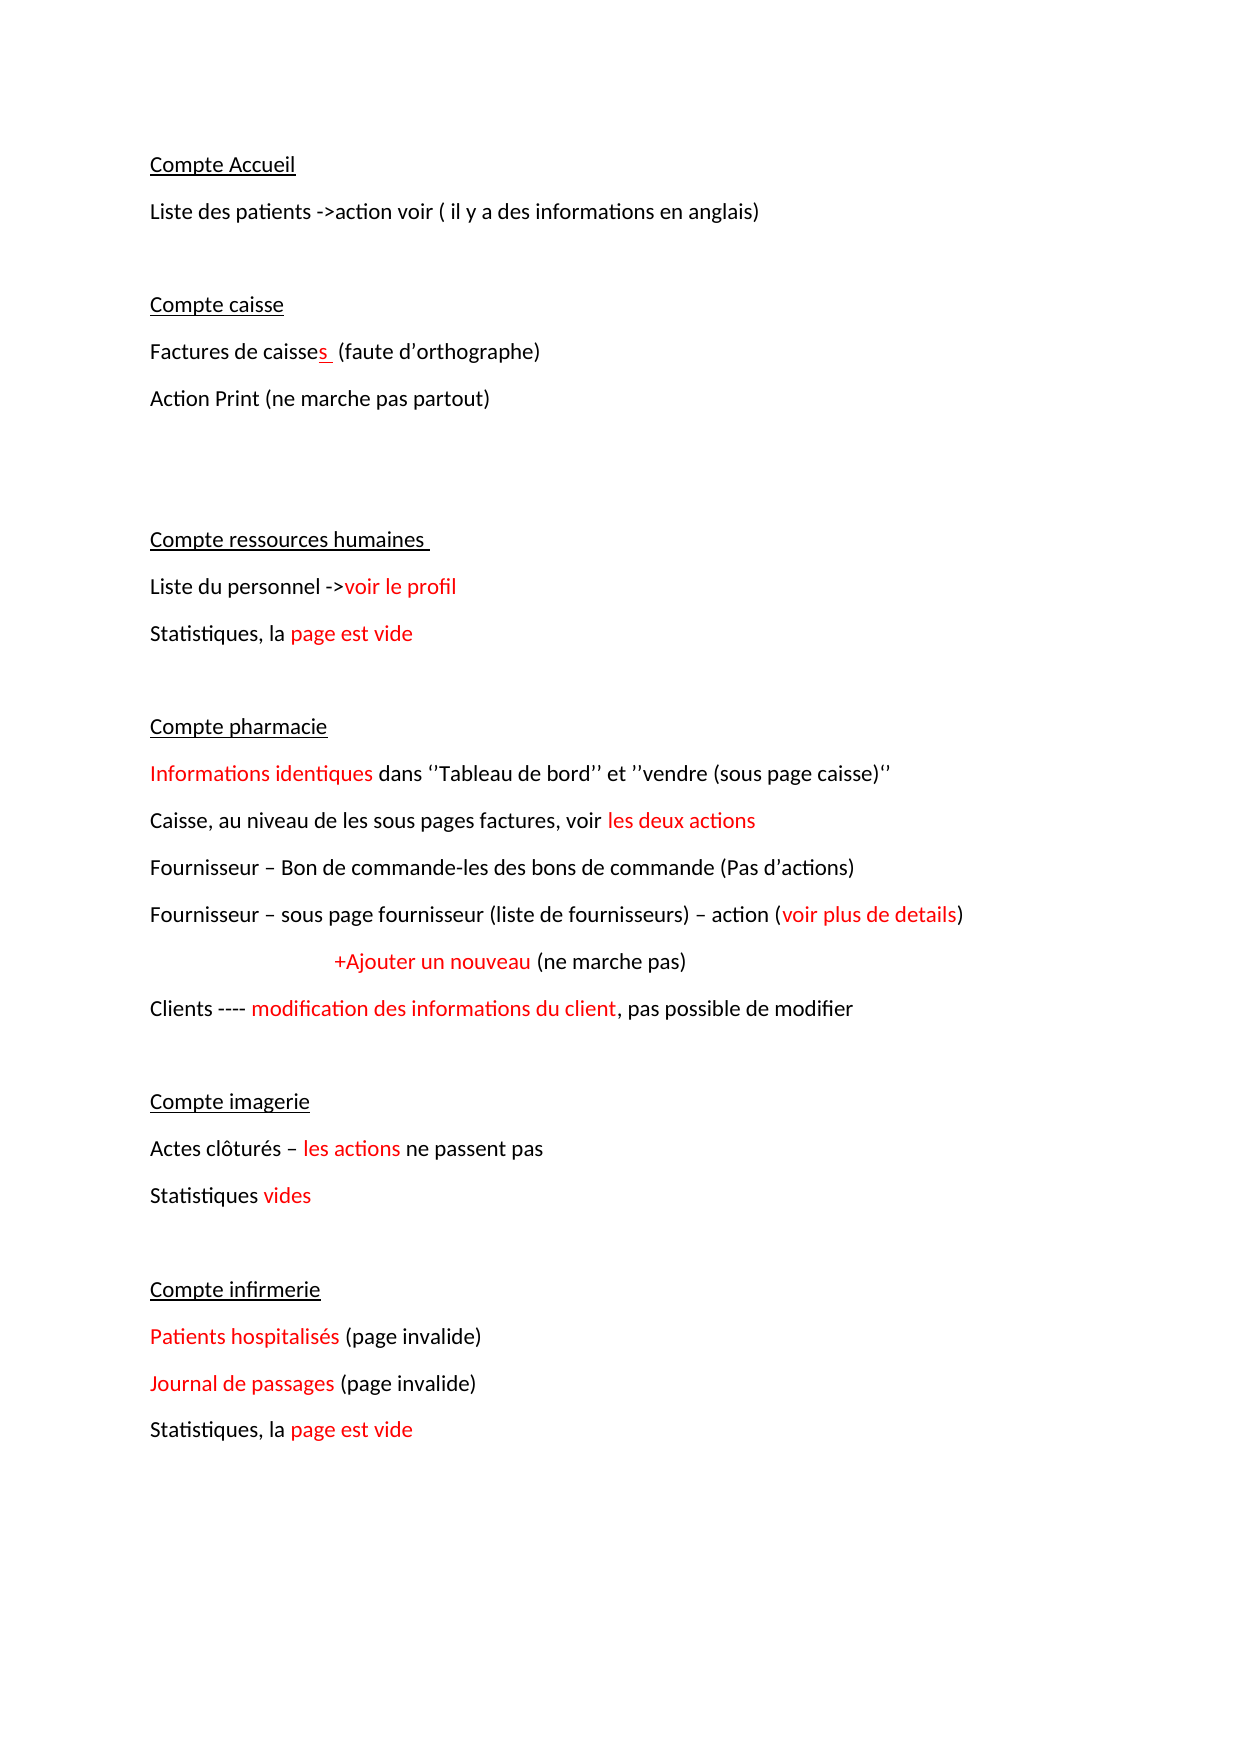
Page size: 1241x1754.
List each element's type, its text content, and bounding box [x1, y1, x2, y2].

text Statistiques, la page est vide [150, 619, 1090, 647]
text Caisse, au niveau de les sous pages factures, voir les deux actions [150, 806, 1090, 834]
text Action Print (ne marche pas partout) [150, 384, 1090, 412]
text Journal de passages (page invalide) [150, 1369, 1090, 1397]
text Compte infirmerie [150, 1275, 1090, 1303]
text Fournisseur – Bon de commande-les des bons de commande (Pas d’actions) [150, 853, 1090, 881]
text Compte ressources humaines [150, 525, 1090, 553]
text Statistiques, la page est vide [150, 1416, 1090, 1444]
text Actes clôturés – les actions ne passent pas [150, 1134, 1090, 1162]
text Patients hospitalisés (page invalide) [150, 1322, 1090, 1350]
text Liste des patients ->action voir ( il y a des informations en anglais) [150, 197, 1090, 225]
text Liste du personnel ->voir le profil [150, 572, 1090, 600]
text Clients ---- modification des informations du client, pas possible de modifier [150, 994, 1090, 1022]
text Compte imagerie [150, 1087, 1090, 1116]
text Statistiques vides [150, 1181, 1090, 1209]
list +Ajouter un nouveau (ne marche pas) [334, 947, 1090, 975]
text Compte Accueil [150, 150, 1090, 178]
text Fournisseur – sous page fournisseur (liste de fournisseurs) – action (voir plus de details) [150, 900, 1090, 928]
text Informations identiques dans ‘’Tableau de bord’’ et ’’vendre (sous page caisse)‘’ [150, 759, 1090, 787]
text Compte pharmacie [150, 712, 1090, 741]
text Factures de caisses (faute d’orthographe) [150, 337, 1090, 366]
text Compte caisse [150, 291, 1090, 319]
